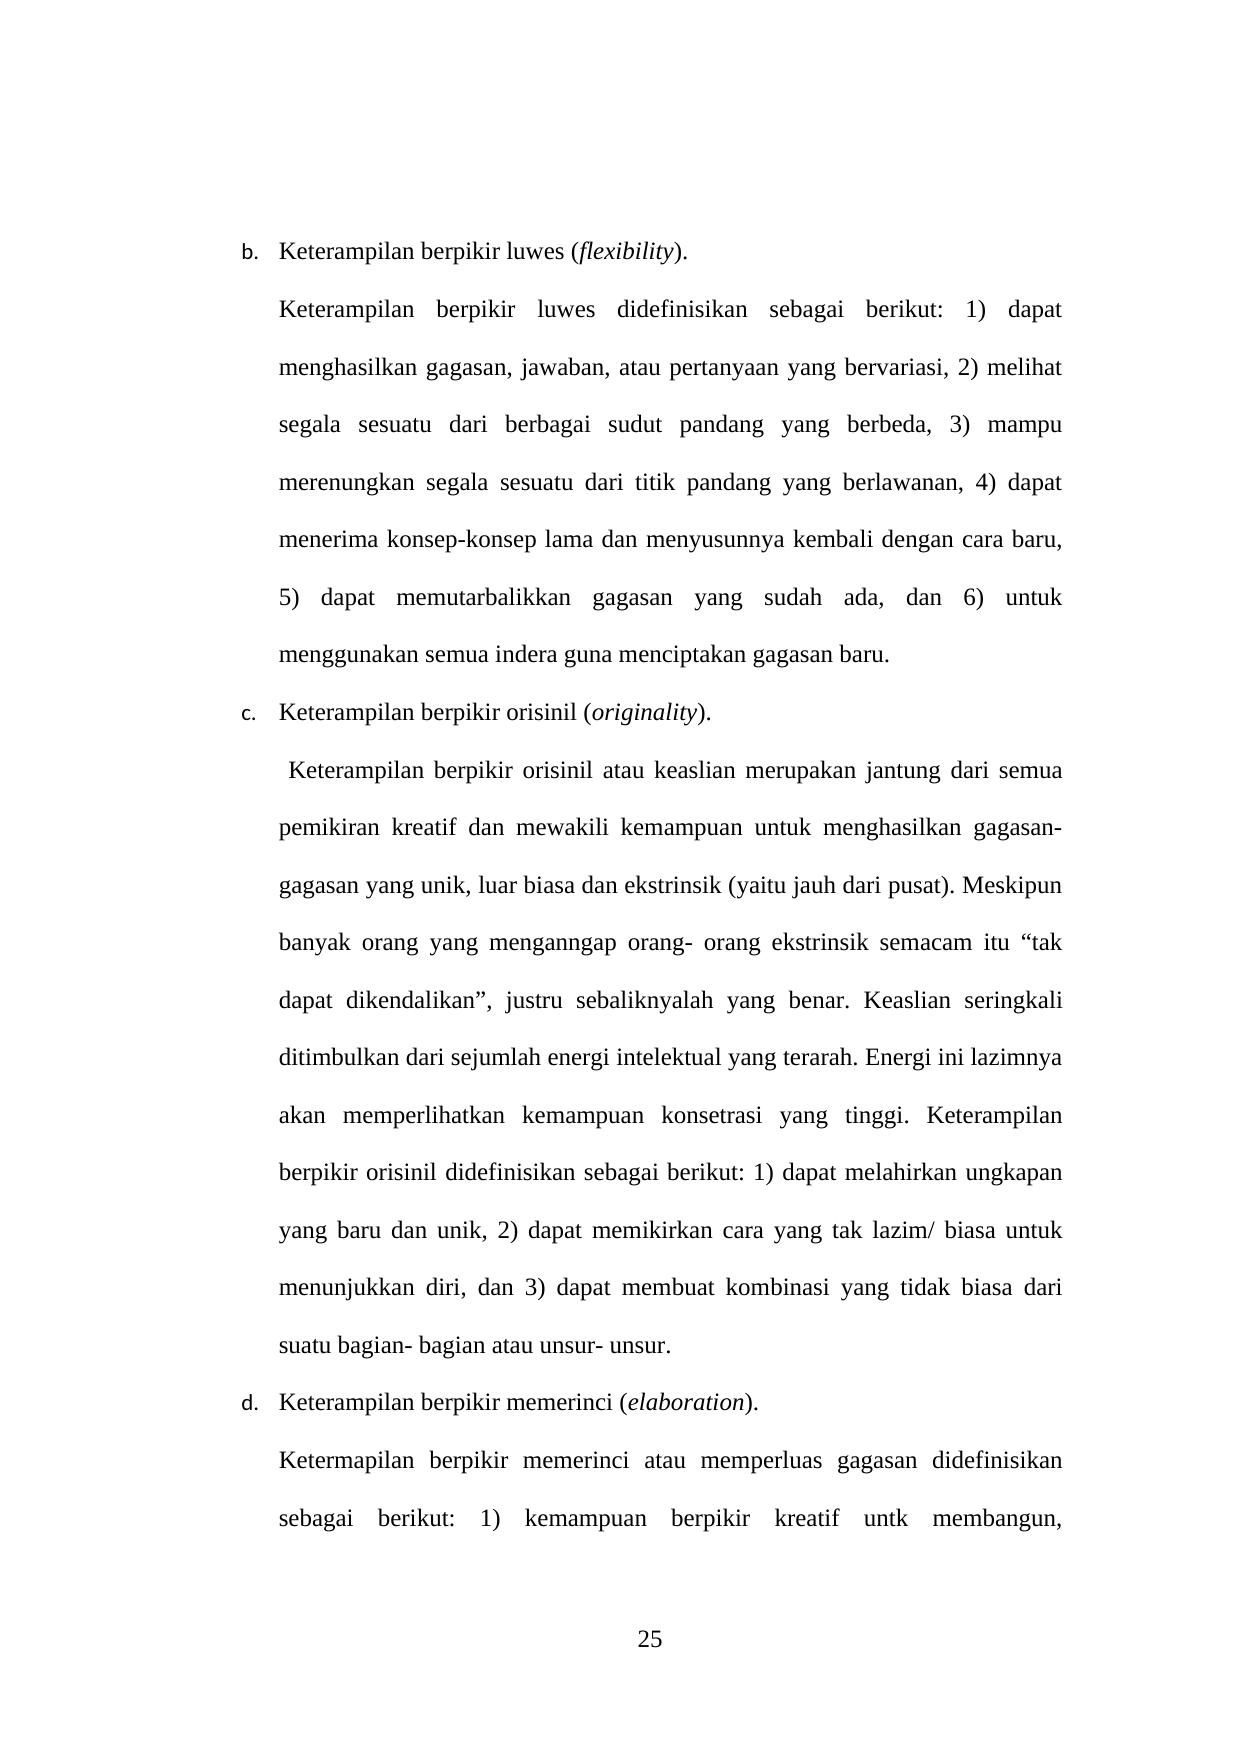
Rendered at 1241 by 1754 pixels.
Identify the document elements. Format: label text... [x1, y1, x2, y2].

list Keterampilan berpikir memerinci (elaboration). [241, 1387, 1063, 1417]
list Keterampilan berpikir luwes didefinisikan sebagai berikut: 1) dapat menghasilkan gagasan, jawaban, atau pertanyaan yang bervariasi, 2) melihat segala sesuatu dari berbagai sudut pandang yang berbeda, 3) mampu merenungkan segala sesuatu dari titik pandang yang berlawanan, 4) dapat menerima konsep-konsep lama dan menyusunnya kembali dengan cara baru, 5) dapat memutarbalikkan gagasan yang sudah ada, dan 6) untuk menggunakan semua indera guna menciptakan gagasan baru. [278, 294, 1063, 668]
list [278, 1446, 1063, 1532]
list Keterampilan berpikir orisinil atau keaslian merupakan jantung dari semua pemikiran kreatif dan mewakili kemampuan untuk menghasilkan gagasan- gagasan yang unik, luar biasa dan ekstrinsik (yaitu jauh dari pusat). Meskipun banyak orang yang menganngap orang- orang ekstrinsik semacam itu “tak dapat dikendalikan”, justru sebaliknyalah yang benar. Keaslian seringkali ditimbulkan dari sejumlah energi intelektual yang terarah. Energi ini lazimnya akan memperlihatkan kemampuan konsetrasi yang tinggi. Keterampilan berpikir orisinil didefinisikan sebagai berikut: 1) dapat melahirkan ungkapan yang baru dan unik, 2) dapat memikirkan cara yang tak lazim/ biasa untuk menunjukkan diri, dan 3) dapat membuat kombinasi yang tidak biasa dari suatu bagian- bagian atau unsur- unsur. [278, 755, 1063, 1359]
list Keterampilan berpikir orisinil (originality). [241, 697, 1063, 726]
list Keterampilan berpikir luwes (flexibility). [241, 236, 1063, 265]
